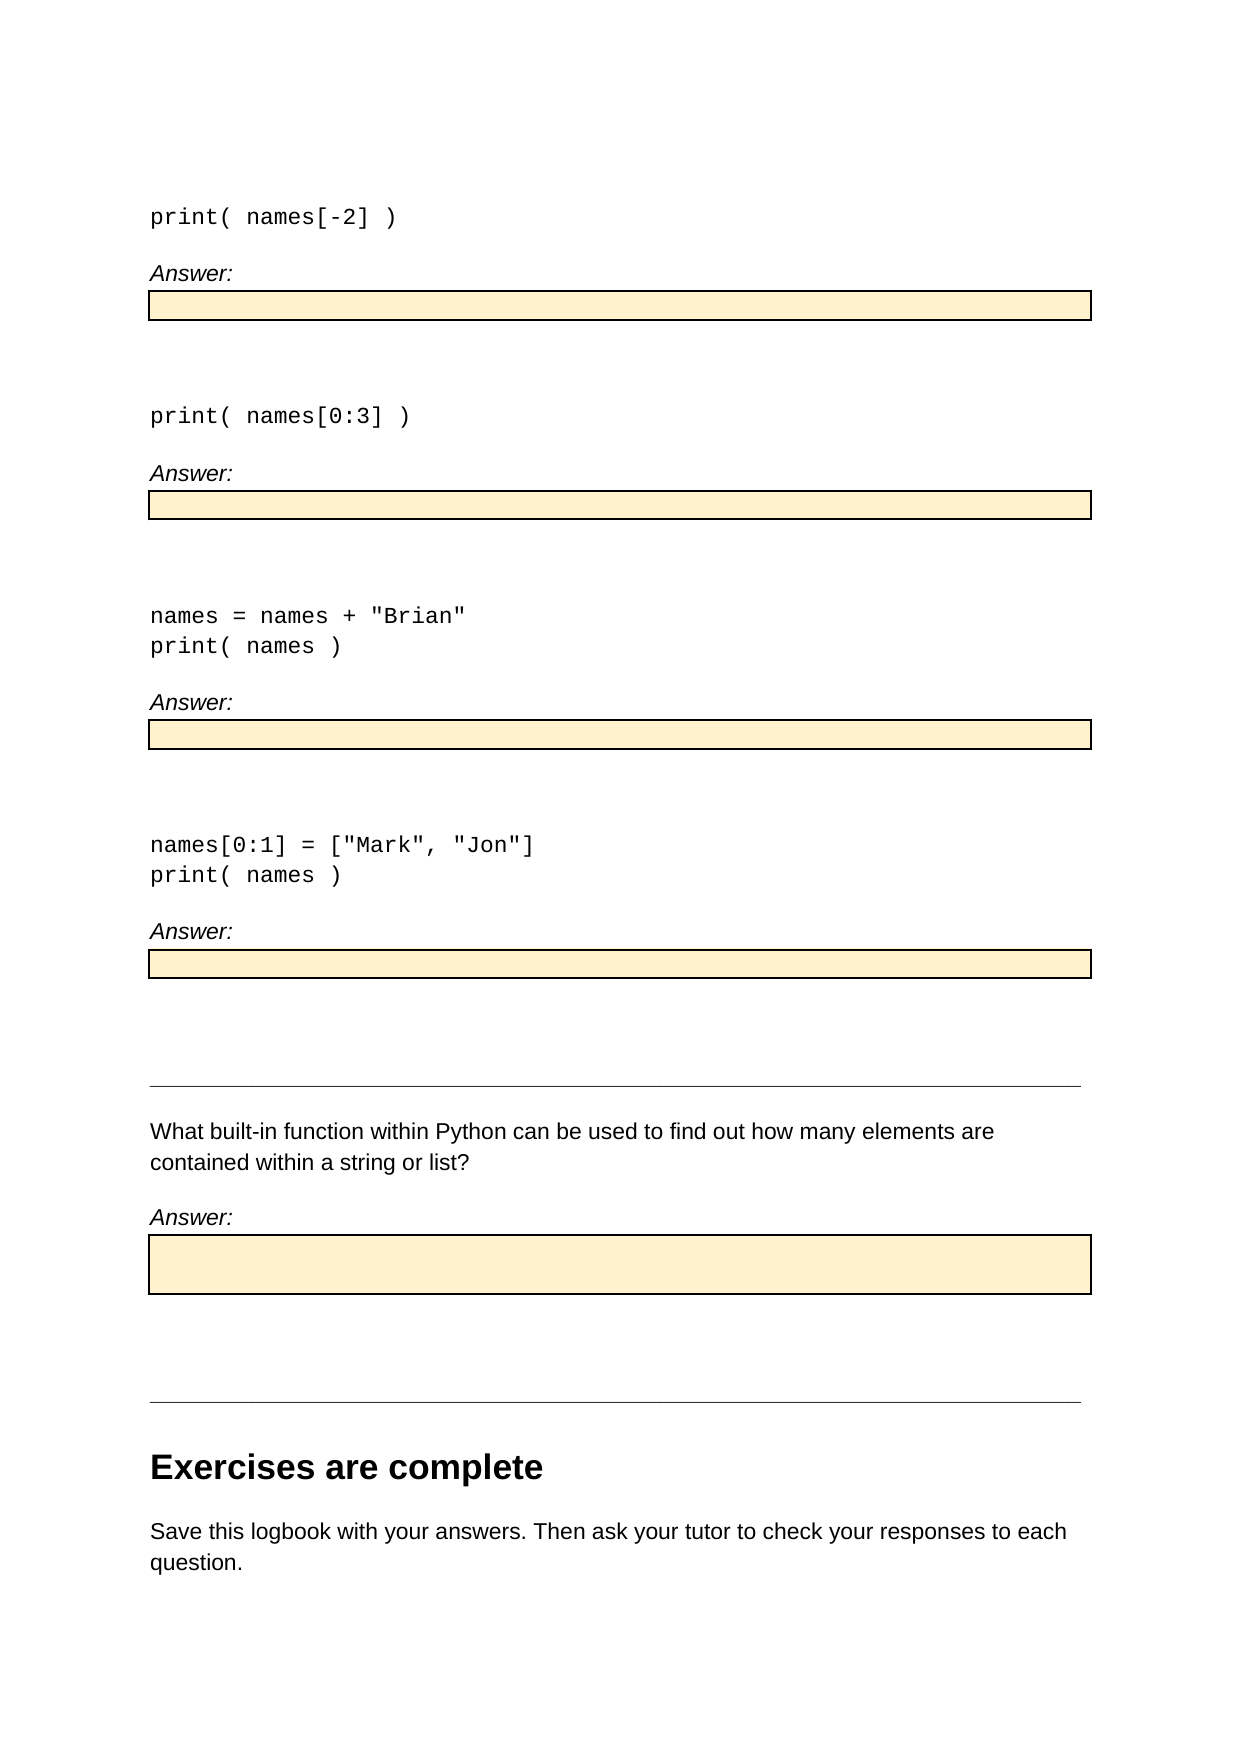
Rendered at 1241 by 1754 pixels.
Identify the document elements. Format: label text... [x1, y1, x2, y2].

text Save this logbook with your answers. Then ask your tutor to check your responses to each question. [150, 1518, 1090, 1575]
text names = names + "Brian" [150, 604, 1090, 630]
text Answer: [150, 260, 1090, 286]
text Answer: [150, 689, 1090, 715]
text print( names ) [150, 634, 1090, 660]
text print( names[-2] ) [150, 205, 1090, 231]
text _________________________________________________________________________ [150, 1063, 1090, 1089]
text What built-in function within Python can be used to find out how many elements are contained within a string or list? [150, 1118, 1090, 1175]
text Answer: [150, 459, 1090, 486]
text Answer: [150, 918, 1090, 945]
subtitle Exercises are complete [150, 1446, 1090, 1487]
text print( names[0:3] ) [150, 405, 1090, 431]
text _________________________________________________________________________ [150, 1379, 1090, 1405]
text Answer: [150, 1204, 1090, 1230]
text names[0:1] = ["Mark", "Jon"] [150, 834, 1090, 860]
text print( names ) [150, 863, 1090, 889]
